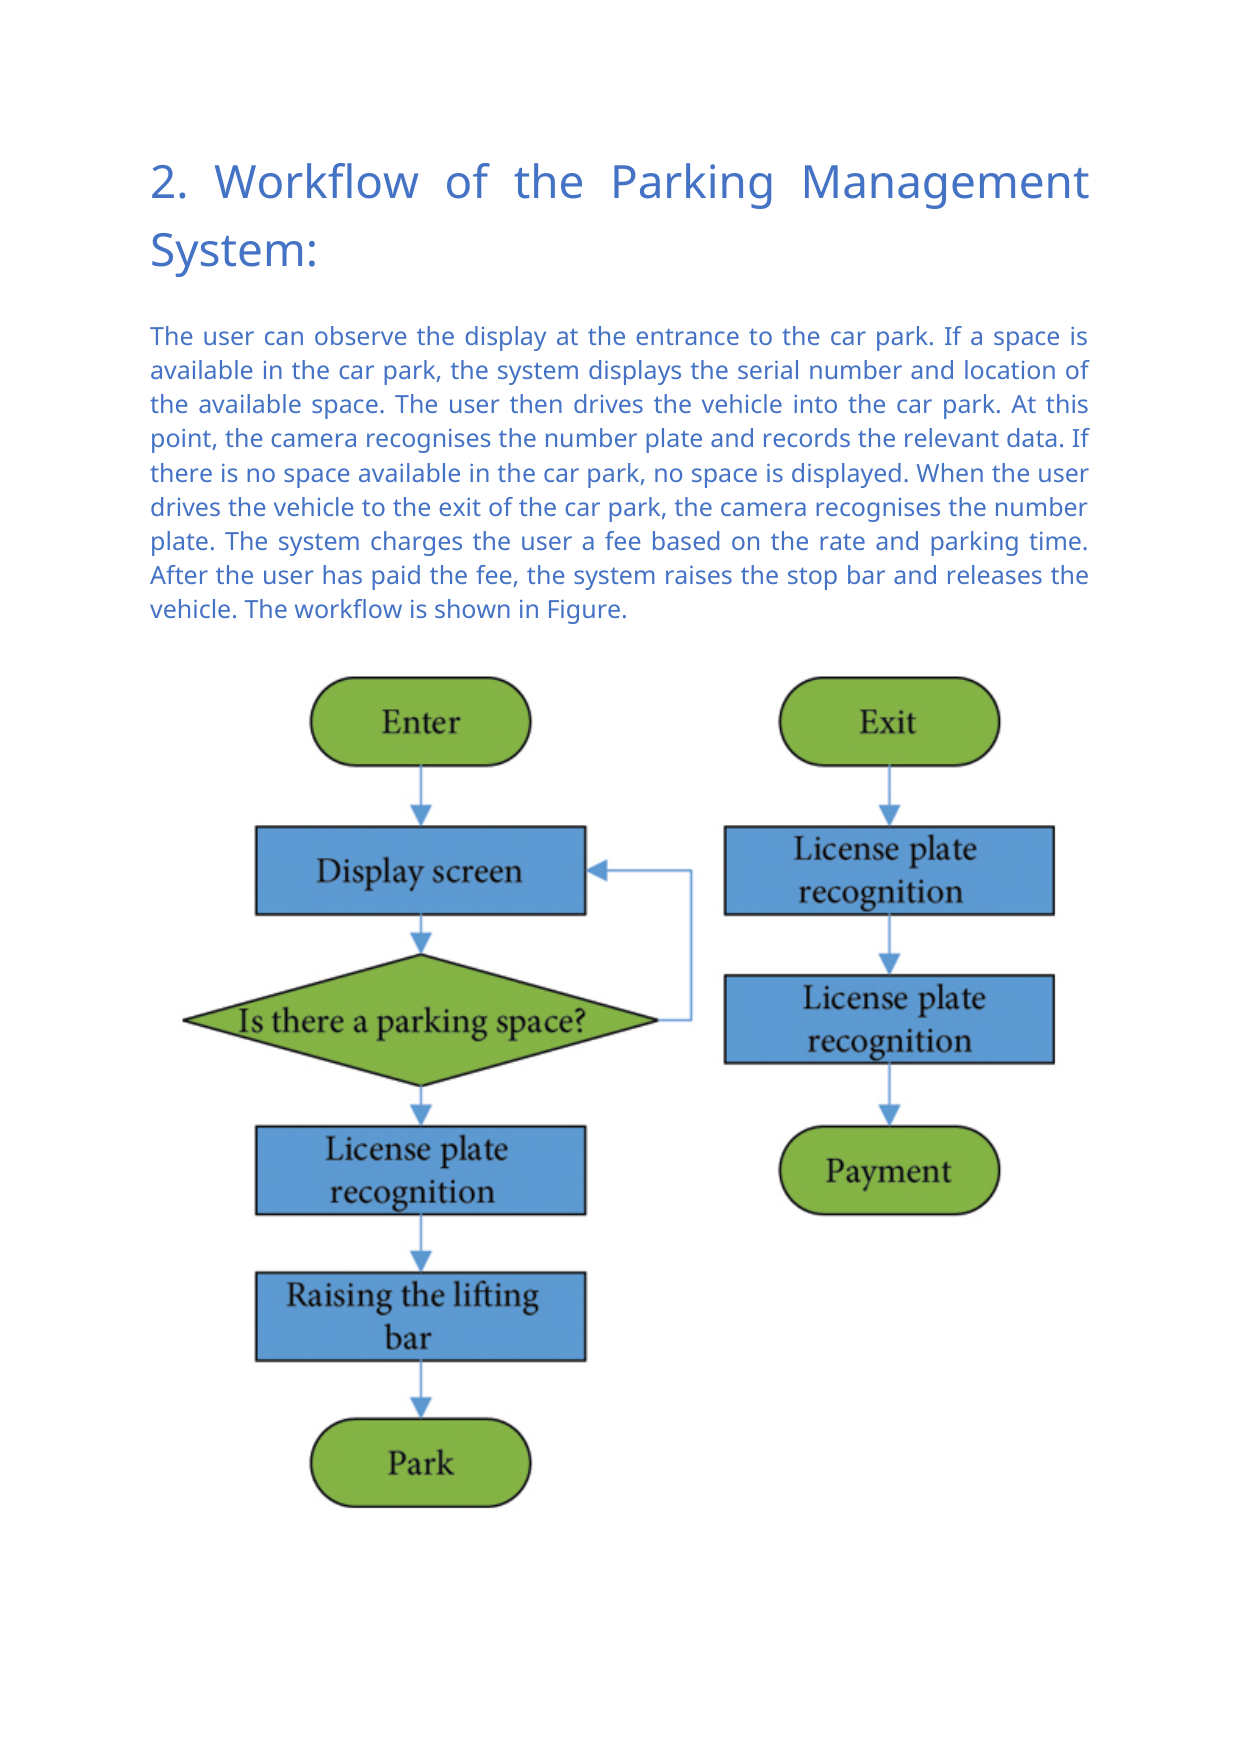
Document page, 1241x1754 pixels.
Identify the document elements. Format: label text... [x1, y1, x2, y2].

picture [150, 644, 1088, 1541]
subtitle 2. Workflow of the Parking Management System: [150, 150, 1090, 280]
text The user can observe the display at the entrance to the car park. If a space is available in the car park, the system displays the serial number and location of the available space. The user then drives the vehicle into the car park. At this point, the camera recognises the number plate and records the relevant data. If there is no space available in the car park, no space is displayed. When the user drives the vehicle to the exit of the car park, the camera recognises the number plate. The system charges the user a fee based on the rate and parking time. After the user has paid the fee, the system raises the stop bar and releases the vehicle. The workflow is shown in Figure. [150, 319, 1090, 626]
